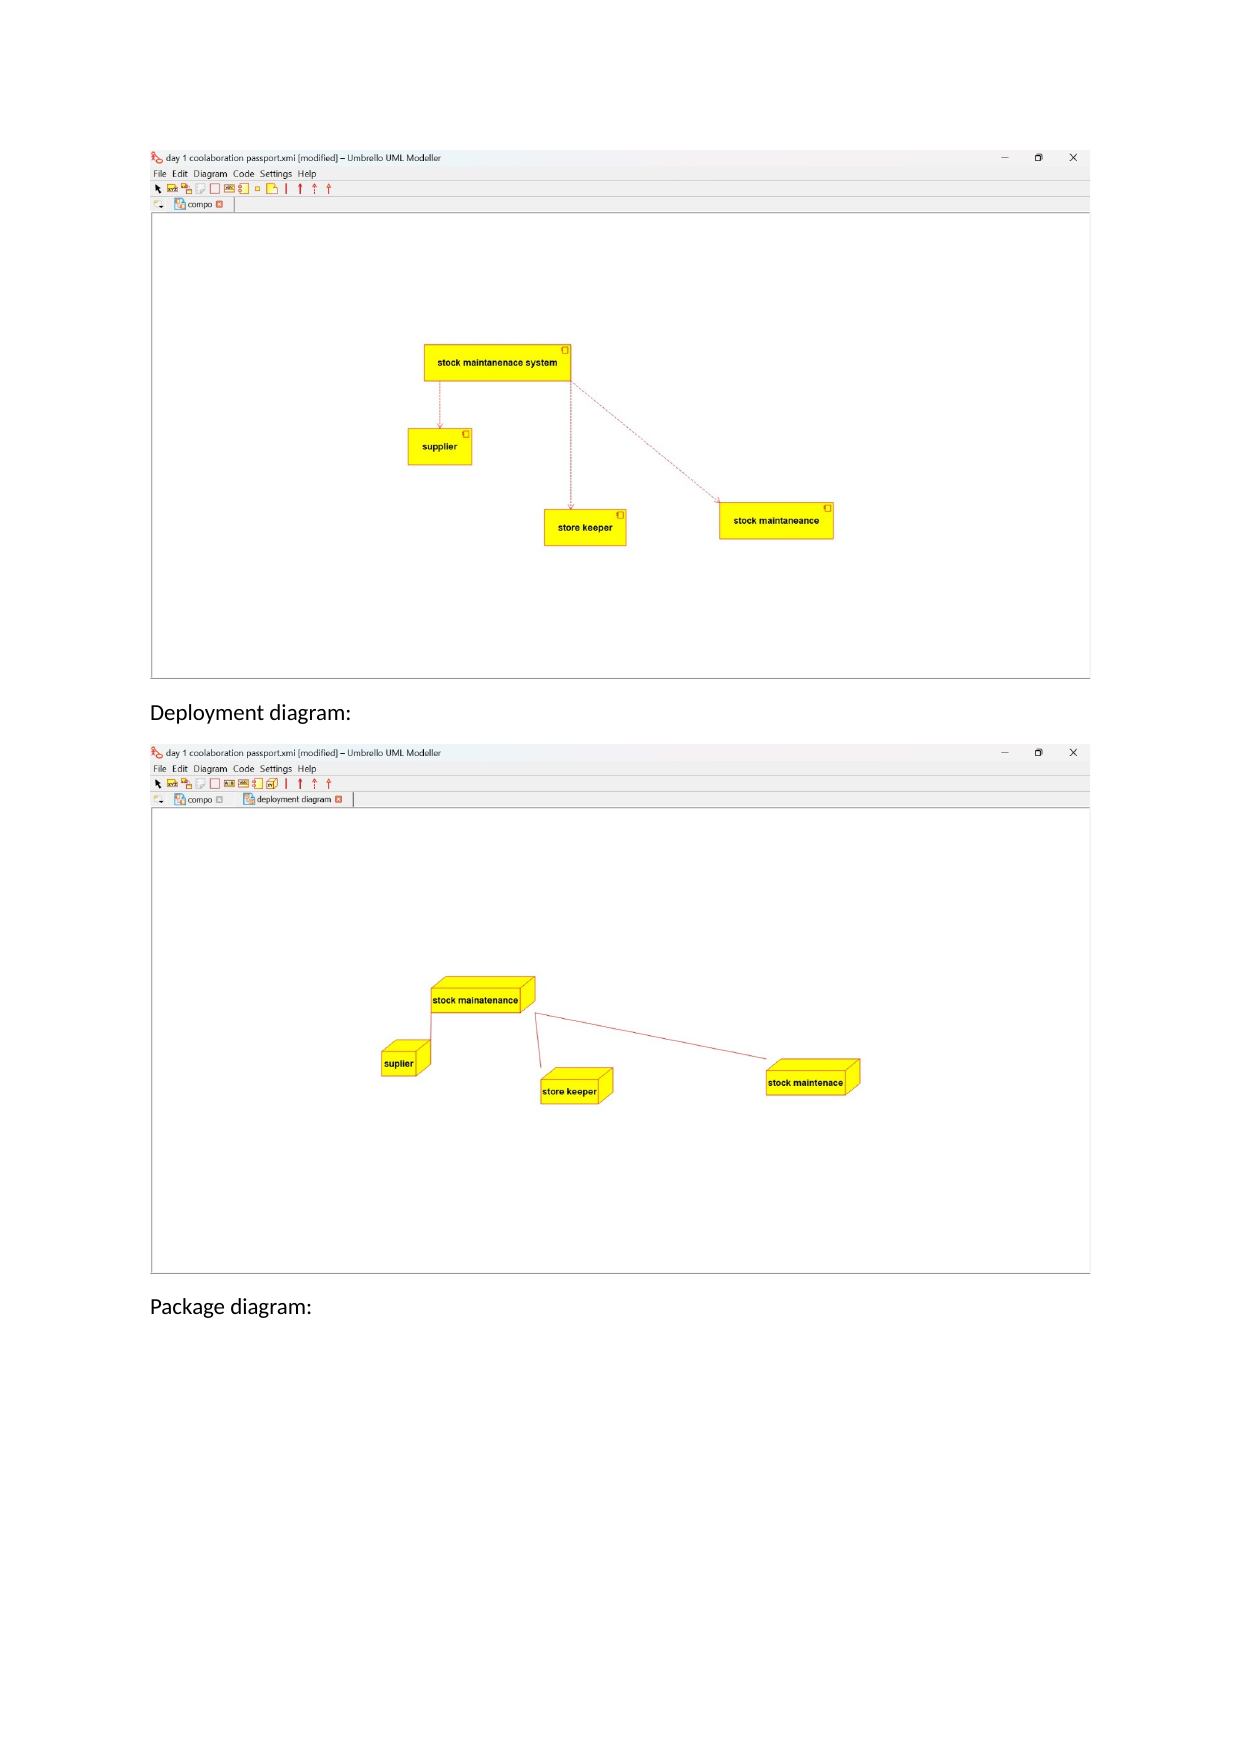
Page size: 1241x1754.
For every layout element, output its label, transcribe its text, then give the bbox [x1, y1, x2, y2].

picture [150, 744, 1091, 1274]
text Package diagram: [150, 1292, 1090, 1320]
picture [150, 150, 1091, 679]
text Deployment diagram: [150, 698, 1090, 726]
